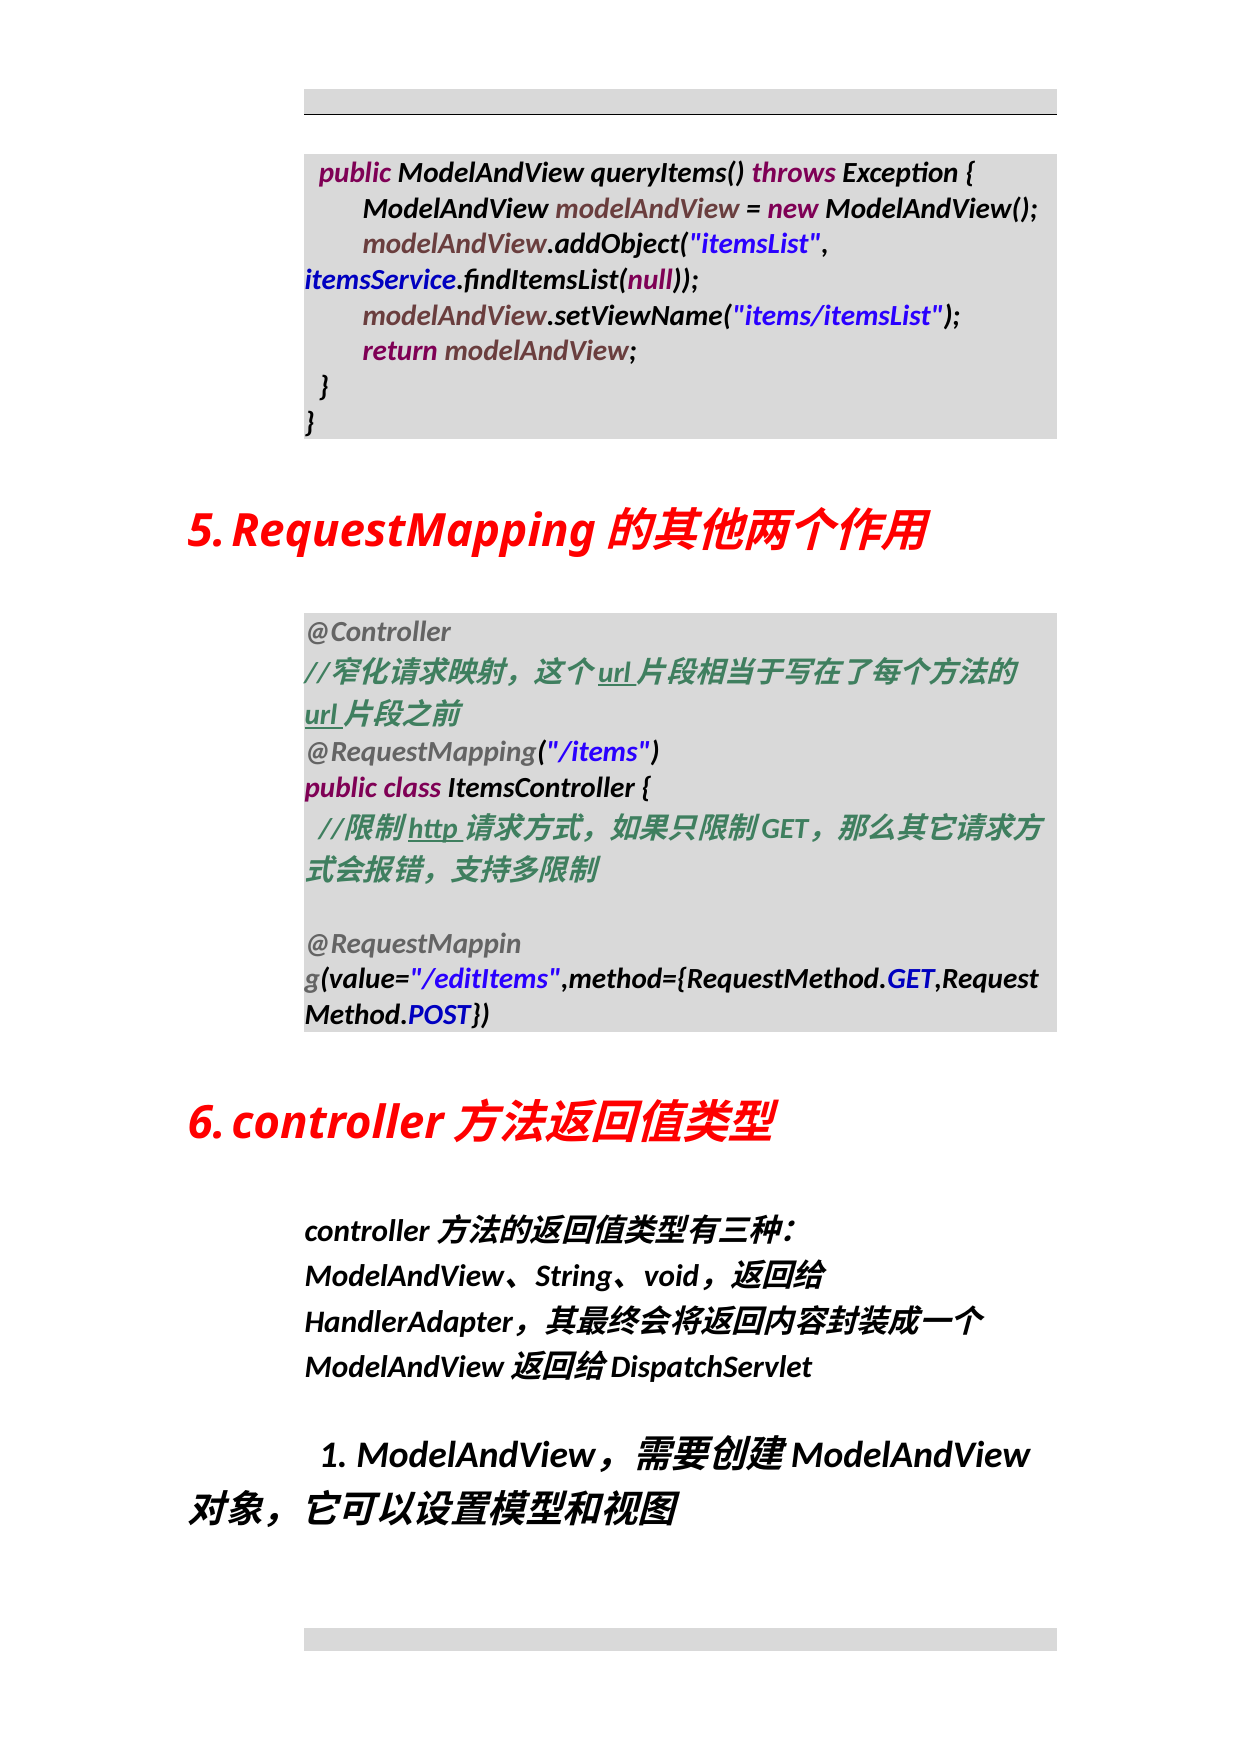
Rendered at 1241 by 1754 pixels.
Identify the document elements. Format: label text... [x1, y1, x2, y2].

text public ModelAndView queryItems() throws Exception { [304, 154, 1057, 190]
subtitle controller方法返回值类型 [187, 1070, 1057, 1167]
text } [304, 368, 1057, 404]
text return modelAndView; [304, 332, 1057, 368]
subtitle RequestMapping的其他两个作用 [187, 477, 1057, 575]
text modelAndView.addObject("itemsList", itemsService.findItemsList(null)); [304, 226, 1057, 297]
text ModelAndView modelAndView = new ModelAndView(); [304, 190, 1057, 226]
text public class ItemsController { [304, 769, 1057, 804]
text @RequestMapping(value="/editItems",method={RequestMethod.GET,RequestMethod.POST}) [304, 889, 1057, 1032]
subtitle 1. ModelAndView，需要创建ModelAndView对象，它可以设置模型和视图 [187, 1424, 1057, 1533]
text @RequestMapping("/items") [304, 733, 1057, 769]
text controller方法的返回值类型有三种：ModelAndView、String、void，返回给HandlerAdapter，其最终会将返回内容封装成一个ModelAndView返回给DispatchServlet [304, 1205, 1057, 1386]
text } [304, 404, 1057, 439]
text modelAndView.setViewName("items/itemsList"); [304, 297, 1057, 332]
text //窄化请求映射，这个url片段相当于写在了每个方法的url片段之前 [304, 649, 1057, 733]
text //限制http请求方式，如果只限制GET，那么其它请求方式会报错，支持多限制 [304, 804, 1057, 889]
text @Controller [304, 613, 1057, 649]
